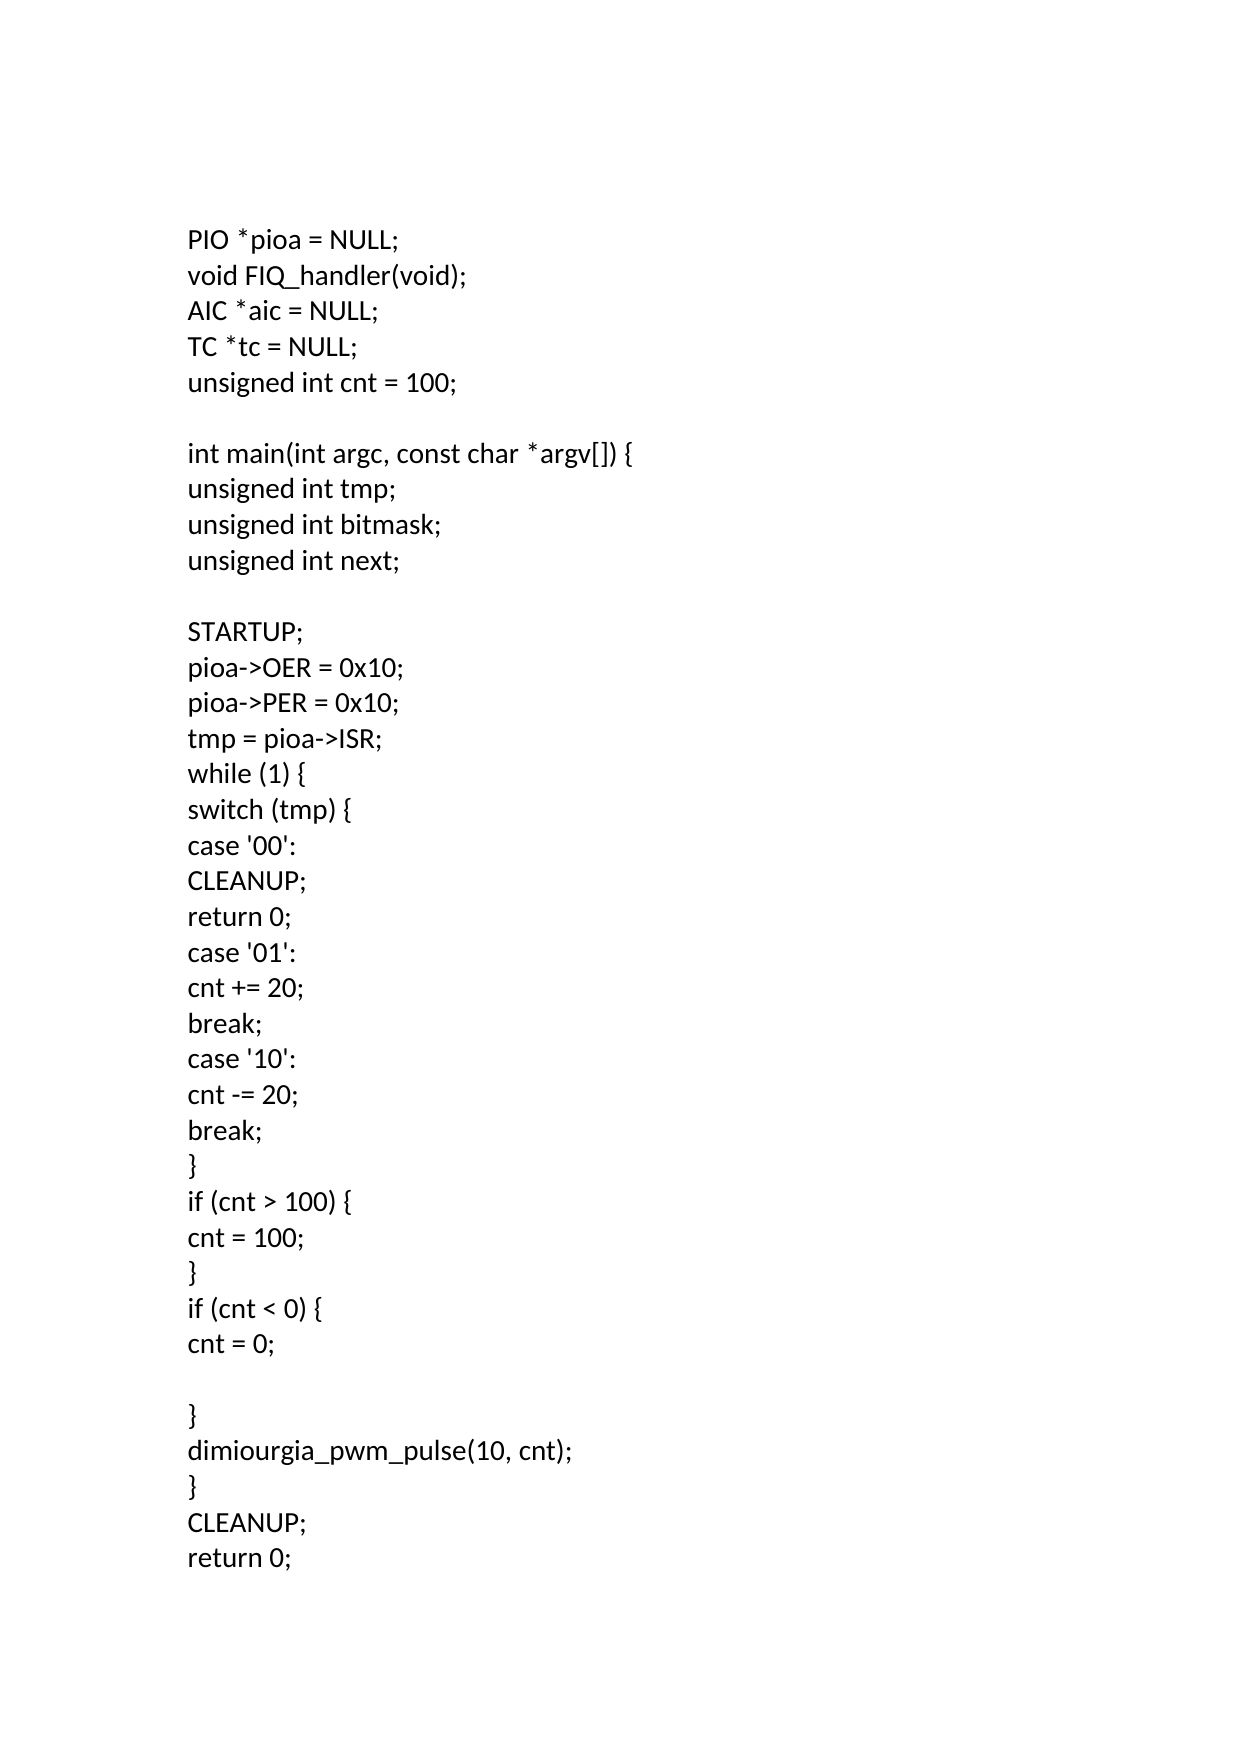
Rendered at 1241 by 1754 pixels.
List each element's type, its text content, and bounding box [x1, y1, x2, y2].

text } [187, 1397, 1053, 1432]
text cnt += 20; [187, 969, 1053, 1005]
text case '01': [187, 934, 1053, 969]
text case '10': [187, 1041, 1053, 1076]
text unsigned int bitmask; [187, 506, 1053, 542]
text void FIQ_handler(void); [187, 257, 1053, 292]
text unsigned int cnt = 100; [187, 364, 1053, 399]
text PIO *pioa = NULL; [187, 221, 1053, 257]
text unsigned int tmp; [187, 471, 1053, 506]
text } [187, 1147, 1053, 1183]
text AIC *aic = NULL; [187, 292, 1053, 328]
text CLEANUP; [187, 1504, 1053, 1539]
text dimiourgia_pwm_pulse(10, cnt); [187, 1432, 1053, 1468]
text } [187, 1254, 1053, 1290]
text cnt = 0; [187, 1326, 1053, 1361]
text int main(int argc, const char *argv[]) { [187, 435, 1053, 471]
text cnt = 100; [187, 1219, 1053, 1254]
text if (cnt < 0) { [187, 1290, 1053, 1326]
text TC *tc = NULL; [187, 328, 1053, 364]
text } [187, 1468, 1053, 1504]
text CLEANUP; [187, 862, 1053, 898]
text case '00': [187, 827, 1053, 862]
text tmp = pioa->ISR; [187, 720, 1053, 756]
text break; [187, 1005, 1053, 1041]
text switch (tmp) { [187, 791, 1053, 827]
text pioa->PER = 0x10; [187, 684, 1053, 720]
text unsigned int next; [187, 542, 1053, 577]
text if (cnt > 100) { [187, 1183, 1053, 1219]
text return 0; [187, 898, 1053, 934]
text break; [187, 1112, 1053, 1147]
text STARTUP; [187, 613, 1053, 649]
text return 0; [187, 1539, 1053, 1575]
text cnt -= 20; [187, 1076, 1053, 1112]
text while (1) { [187, 756, 1053, 791]
text pioa->OER = 0x10; [187, 649, 1053, 684]
